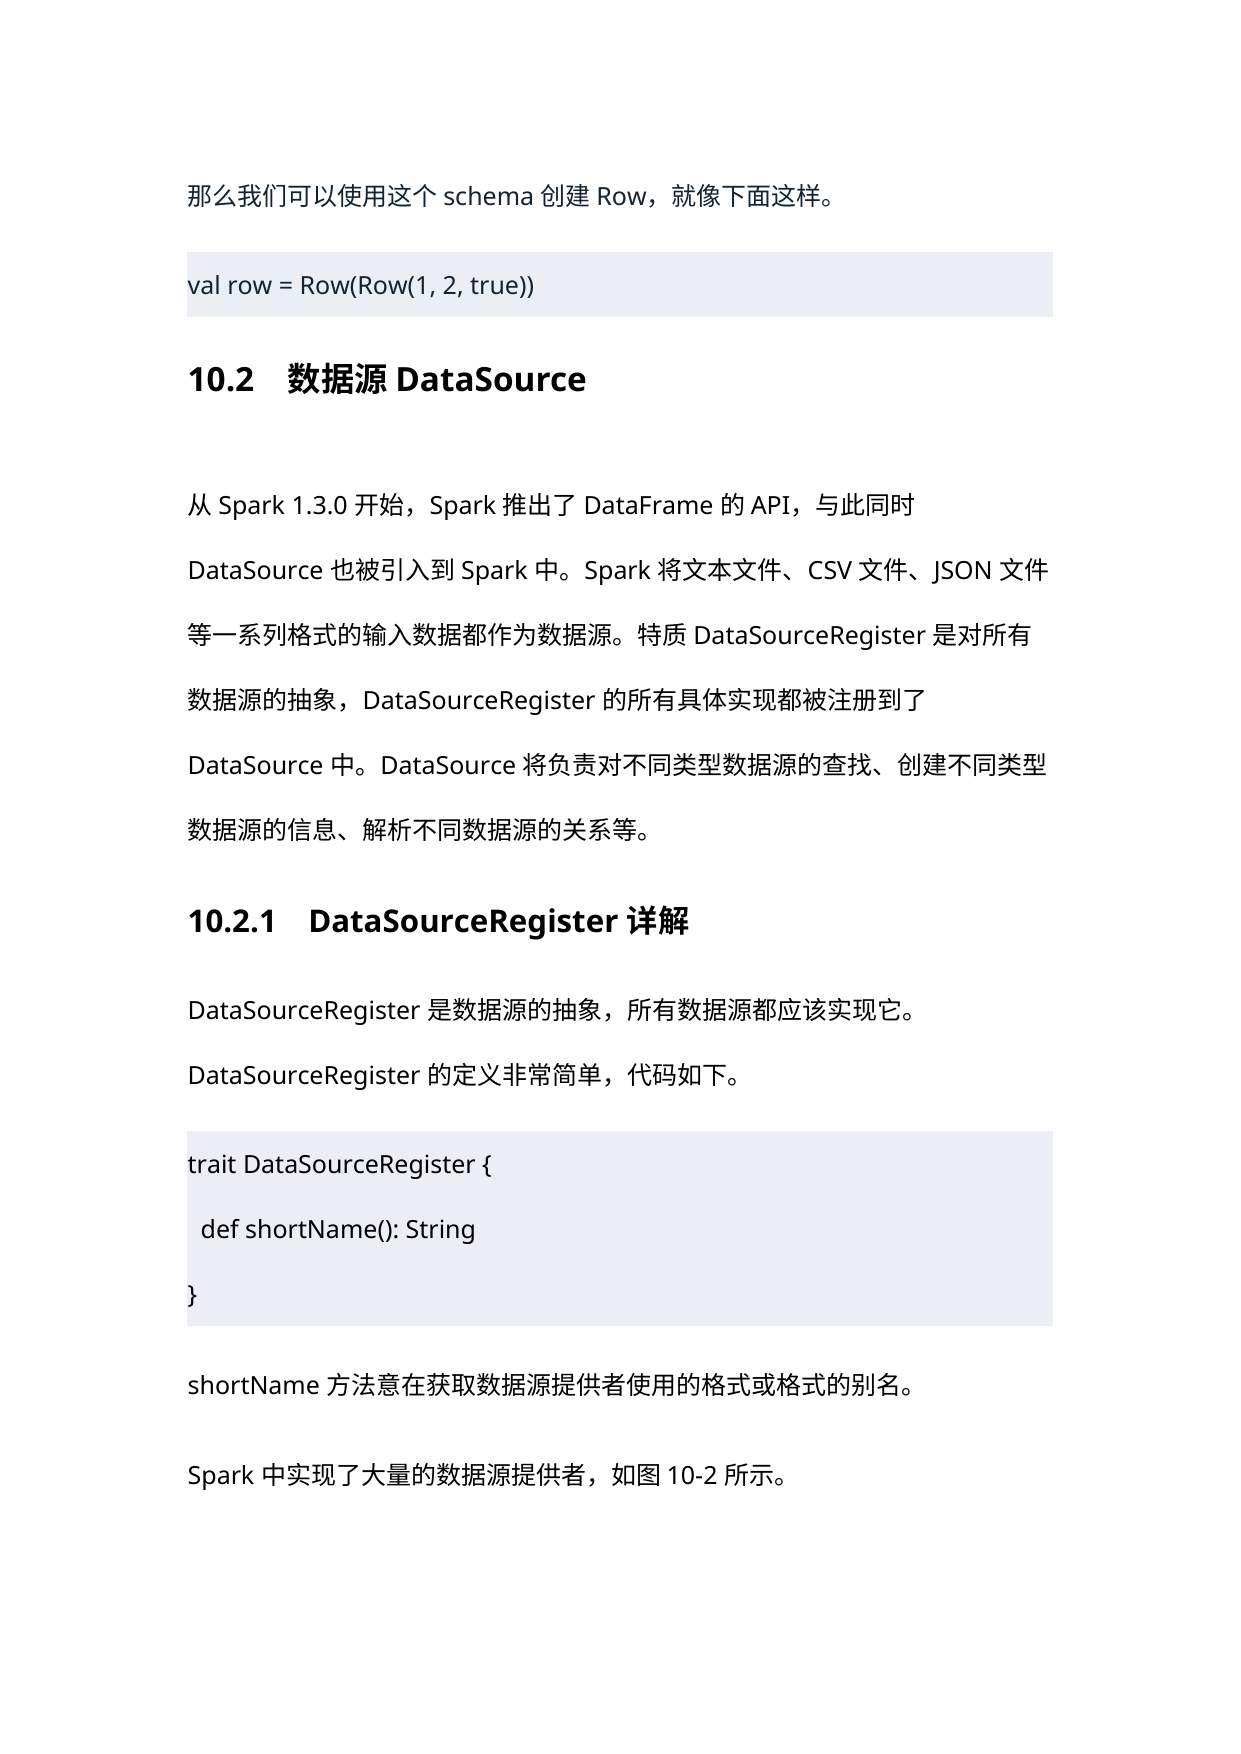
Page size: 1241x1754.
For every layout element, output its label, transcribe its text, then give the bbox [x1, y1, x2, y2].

text 那么我们可以使用这个 schema 创建 Row，就像下面这样。 [187, 162, 1053, 227]
text DataSourceRegister 是数据源的抽象，所有数据源都应该实现它。DataSourceRegister 的定义非常简单，代码如下。 [187, 976, 1053, 1106]
text 10.2.1 DataSourceRegister 详解 [187, 886, 1053, 951]
subtitle 10.2 数据源 DataSource [187, 344, 1053, 409]
text Spark 中实现了大量的数据源提供者，如图 10-2 所示。 [187, 1441, 1053, 1506]
text 从 Spark 1.3.0 开始，Spark 推出了 DataFrame 的 API，与此同时 DataSource 也被引入到 Spark 中。Spark 将文本文件、CSV 文件、JSON 文件等一系列格式的输入数据都作为数据源。特质 DataSourceRegister 是对所有数据源的抽象，DataSourceRegister 的所有具体实现都被注册到了 DataSource 中。DataSource 将负责对不同类型数据源的查找、创建不同类型数据源的信息、解析不同数据源的关系等。 [187, 471, 1053, 861]
text val row = Row(Row(1, 2, true)) [187, 252, 1053, 317]
text trait DataSourceRegister { def shortName(): String } [187, 1131, 1053, 1326]
text shortName 方法意在获取数据源提供者使用的格式或格式的别名。 [187, 1351, 1053, 1416]
